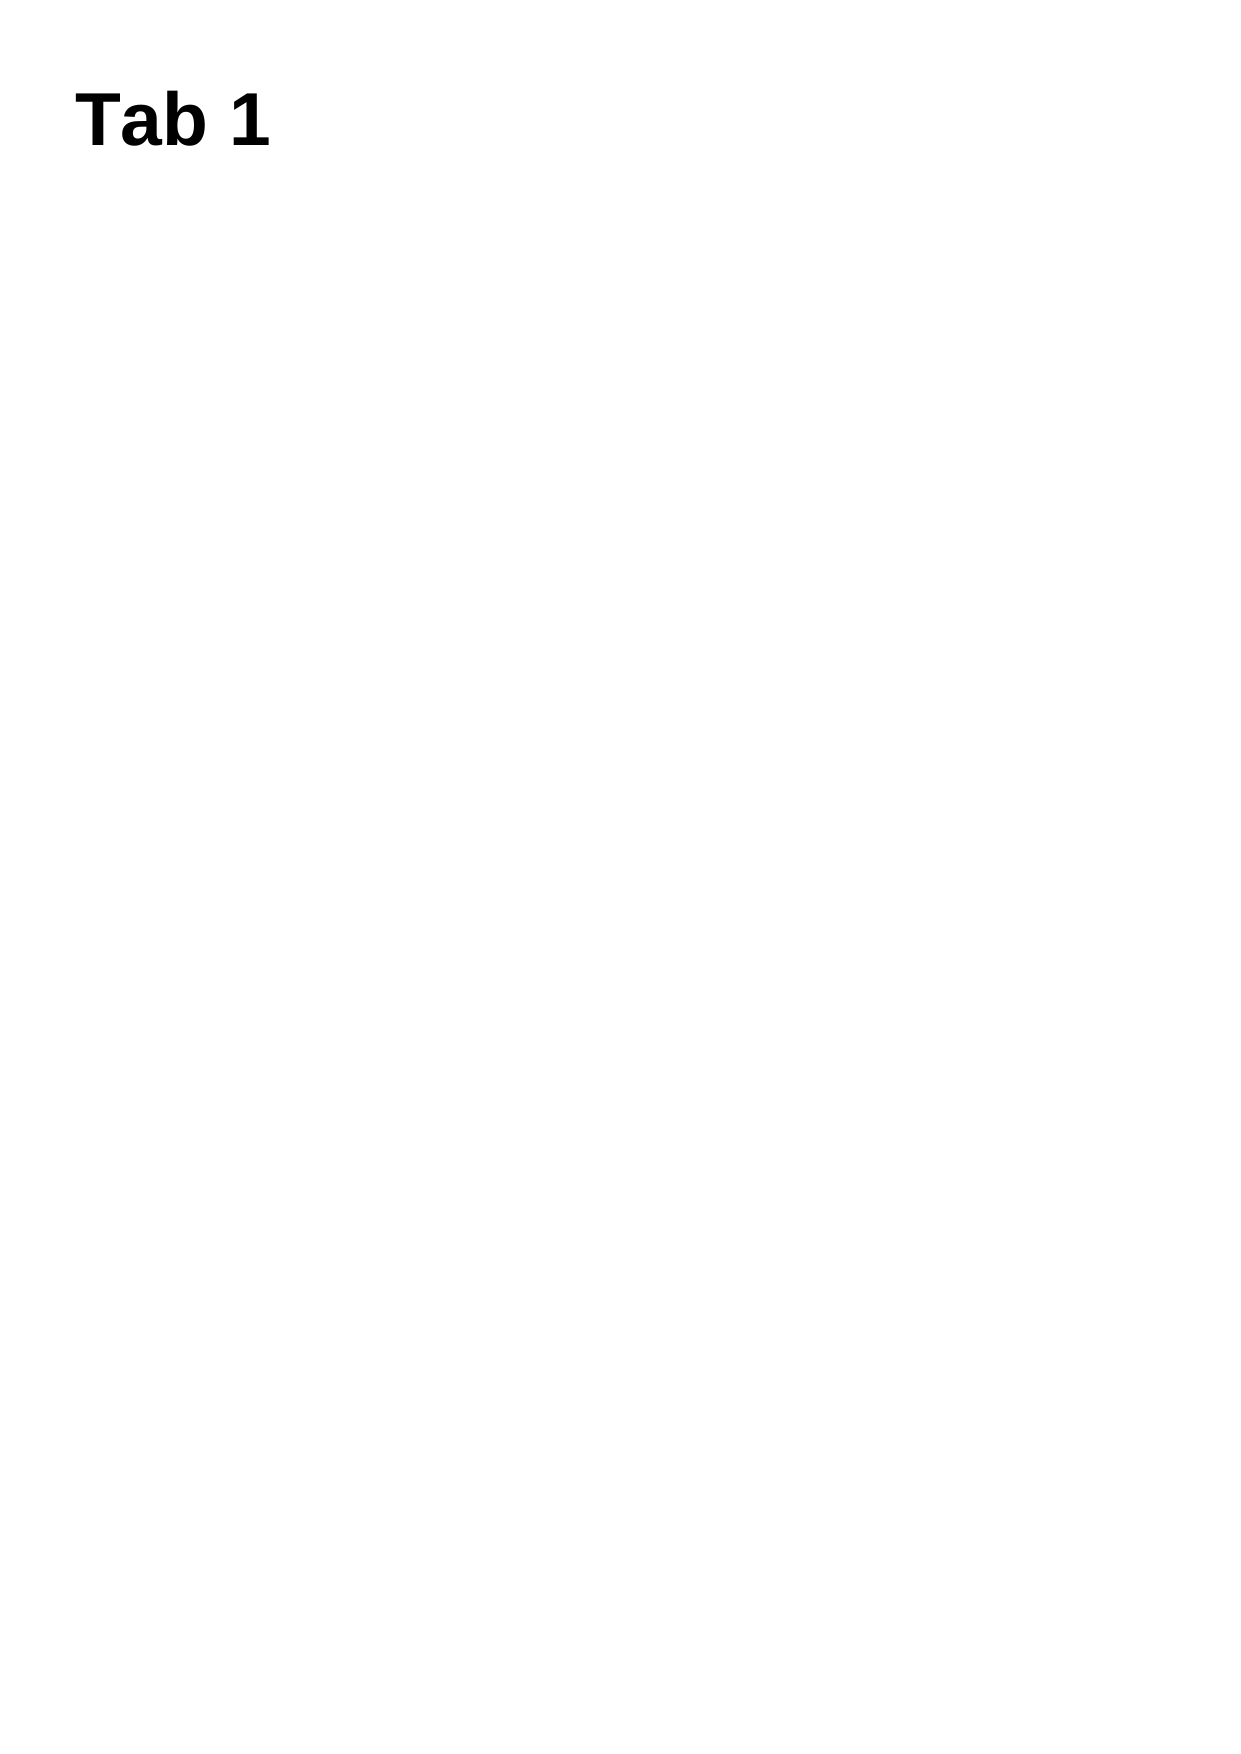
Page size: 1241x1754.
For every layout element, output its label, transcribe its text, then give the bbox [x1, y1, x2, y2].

title Tab 1 [75, 75, 1165, 161]
